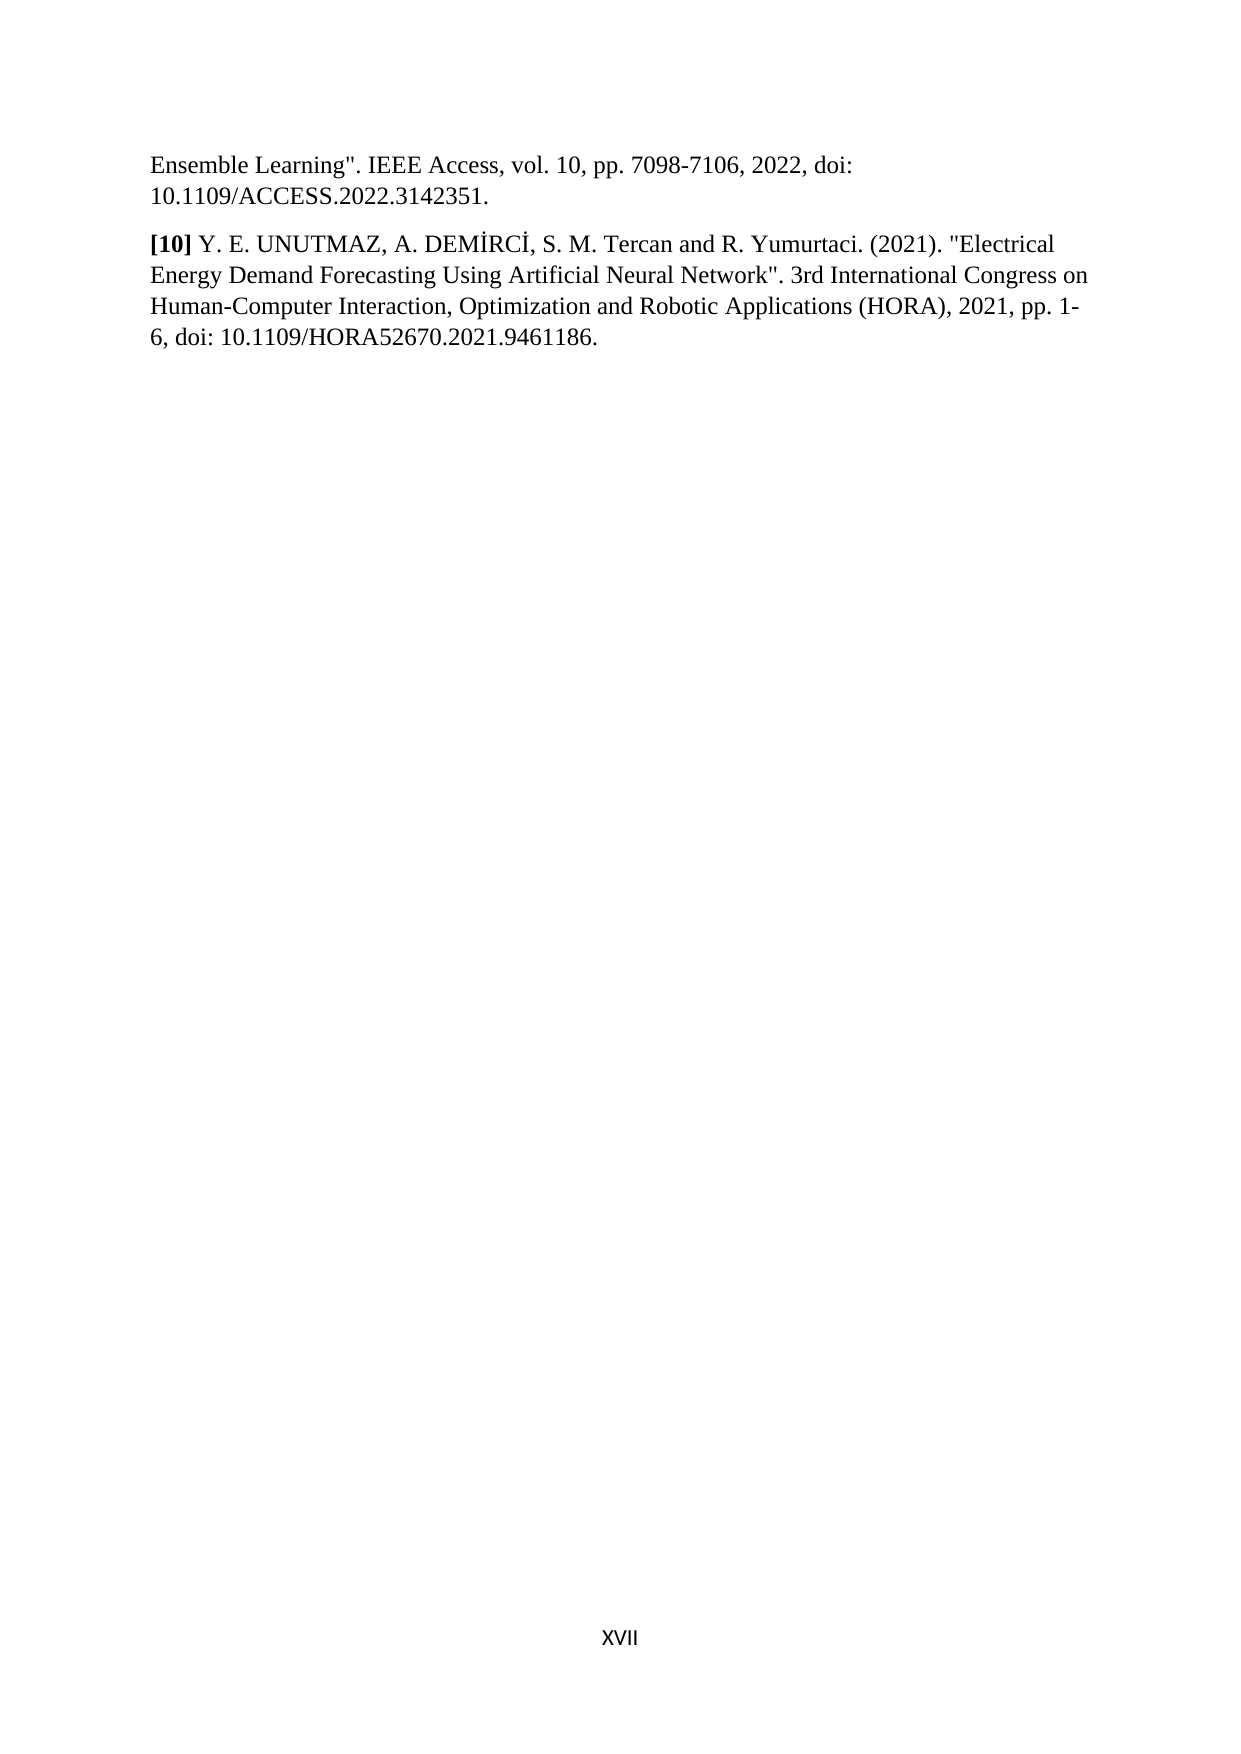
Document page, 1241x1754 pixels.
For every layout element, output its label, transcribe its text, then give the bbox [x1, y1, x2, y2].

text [150, 150, 1090, 210]
text [10] Y. E. UNUTMAZ, A. DEMİRCİ, S. M. Tercan and R. Yumurtaci. (2021). "Electrical Energy Demand Forecasting Using Artificial Neural Network". 3rd International Congress on Human-Computer Interaction, Optimization and Robotic Applications (HORA), 2021, pp. 1-6, doi: 10.1109/HORA52670.2021.9461186. [150, 229, 1090, 351]
